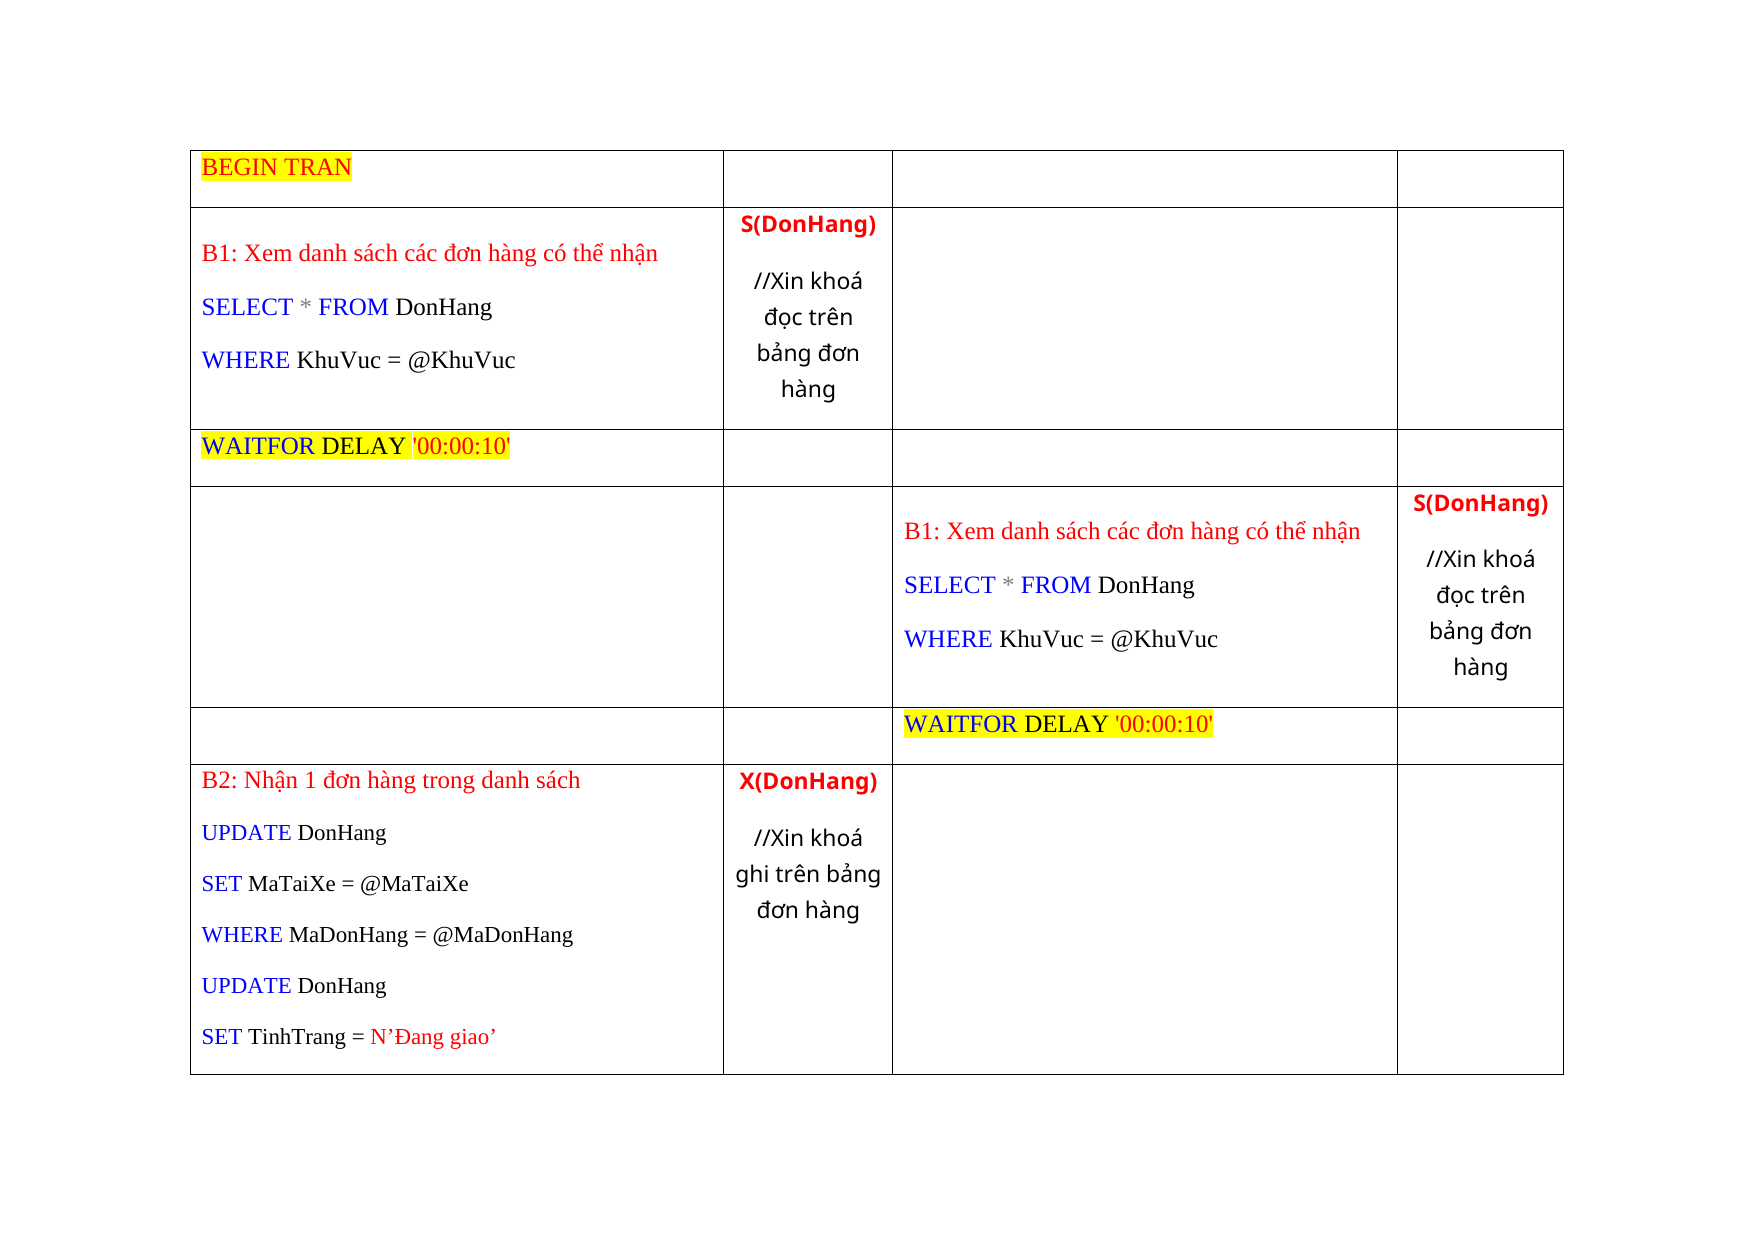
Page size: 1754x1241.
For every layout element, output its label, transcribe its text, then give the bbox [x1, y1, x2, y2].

table_cell [893, 208, 1397, 428]
table_cell [1398, 208, 1563, 428]
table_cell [191, 765, 723, 1074]
table_cell [191, 487, 723, 707]
table_cell [1398, 430, 1563, 486]
table_cell [191, 708, 723, 764]
table_cell BEGIN TRAN [191, 151, 723, 207]
table_cell [1398, 708, 1563, 764]
table_cell [893, 151, 1397, 207]
table_cell B1: Xem danh sách các đơn hàng có thể nhận SELECT * FROM DonHang WHERE KhuVuc = @KhuVuc [893, 487, 1397, 707]
table_cell [893, 765, 1397, 1074]
table_cell WAITFOR DELAY '00:00:10' [893, 708, 1397, 764]
table_cell [724, 708, 892, 764]
table_cell [724, 151, 892, 207]
table_cell WAITFOR DELAY '00:00:10' [191, 430, 723, 486]
table_cell [1398, 151, 1563, 207]
table_cell [724, 430, 892, 486]
table_cell [1398, 765, 1563, 1074]
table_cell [724, 765, 892, 1074]
table_cell B1: Xem danh sách các đơn hàng có thể nhận SELECT * FROM DonHang WHERE KhuVuc = @KhuVuc [191, 208, 723, 428]
table_cell [893, 430, 1397, 486]
table_cell S(DonHang) //Xin khoá đọc trên bảng đơn hàng [1398, 487, 1563, 707]
table_cell S(DonHang) //Xin khoá đọc trên bảng đơn hàng [724, 208, 892, 428]
table_cell [724, 487, 892, 707]
